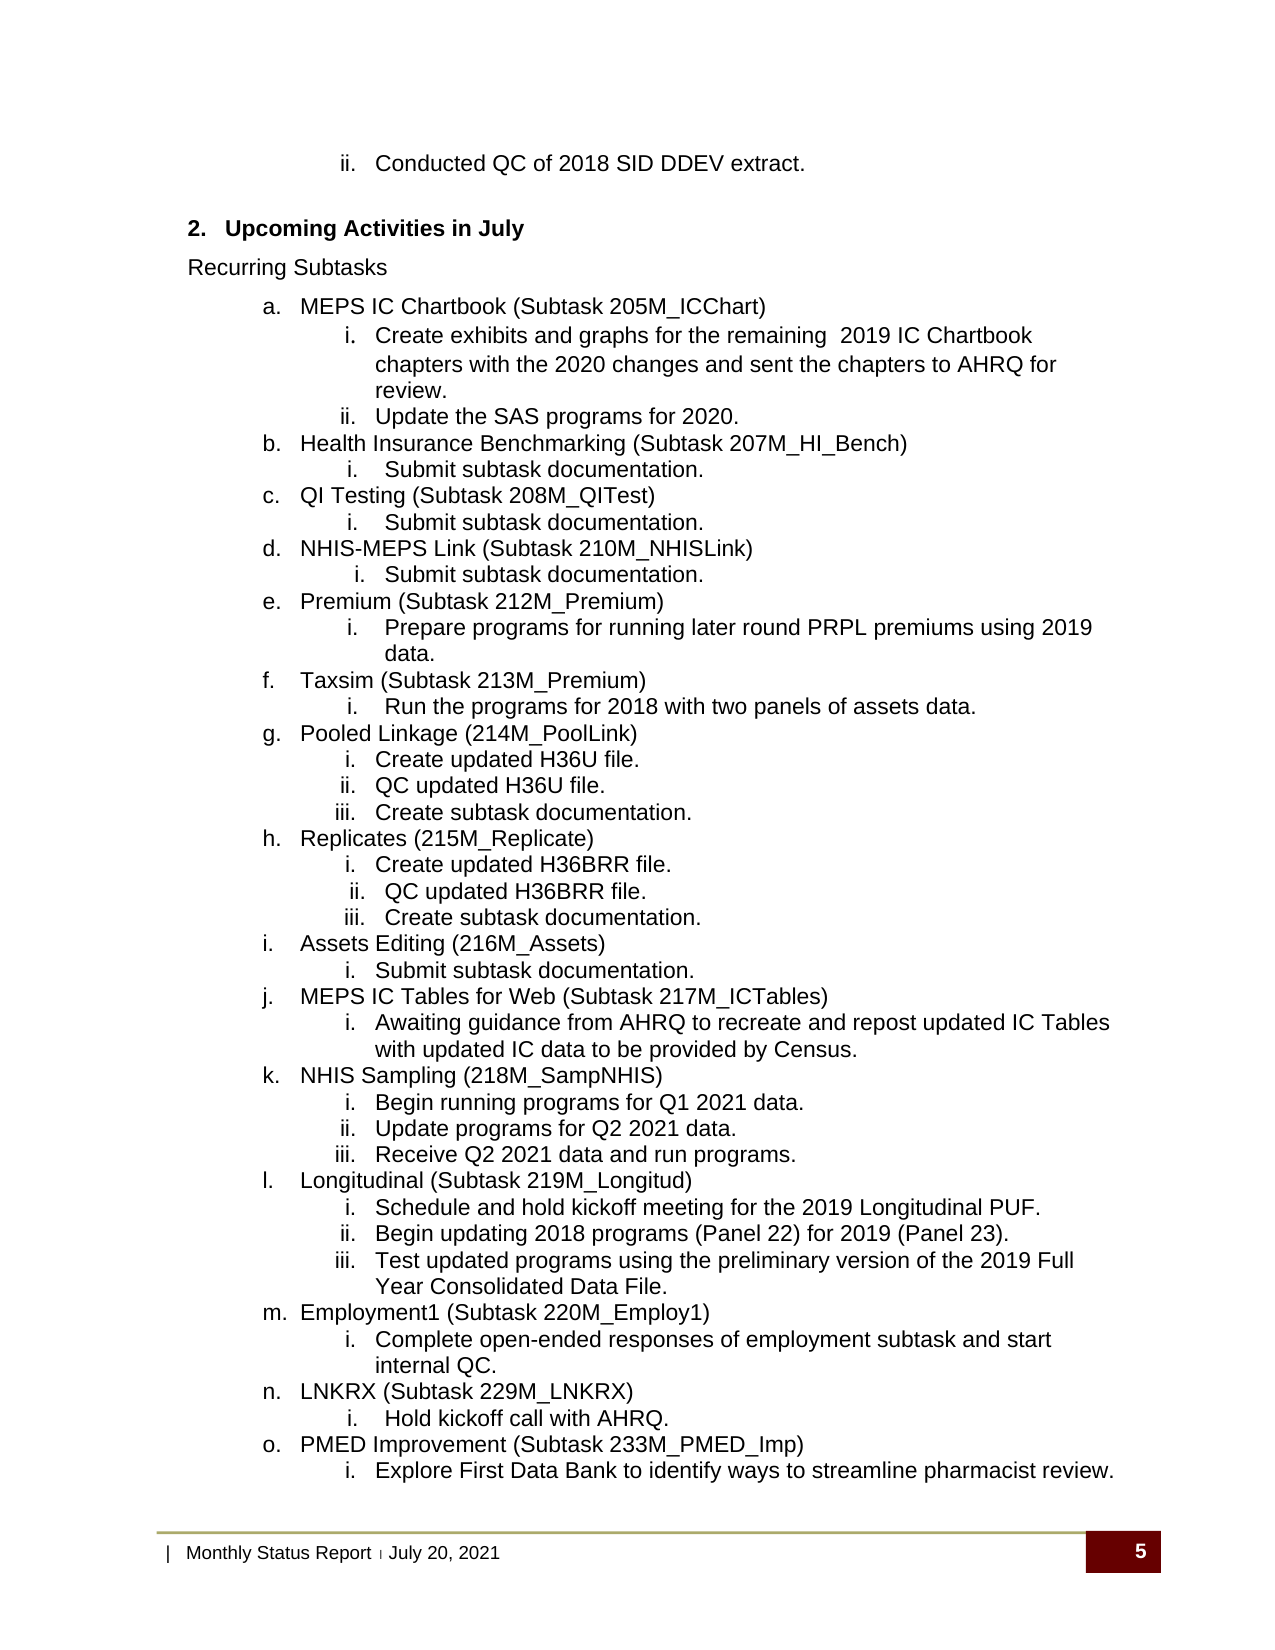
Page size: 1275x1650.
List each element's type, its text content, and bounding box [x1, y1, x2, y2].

list Create updated H36U file. [356, 746, 1125, 772]
list NHIS-MEPS Link (Subtask 210M_NHISLink) [262, 535, 1125, 561]
list Begin updating 2018 programs (Panel 22) for 2019 (Panel 23). [356, 1220, 1125, 1247]
list Upcoming Activities in July [187, 215, 1125, 242]
list Employment1 (Subtask 220M_Employ1) [262, 1299, 1125, 1326]
list LNKRX (Subtask 229M_LNKRX) [262, 1378, 1125, 1405]
list Submit subtask documentation. [347, 509, 1125, 535]
list Update the SAS programs for 2020. [356, 403, 1125, 429]
list QI Testing (Subtask 208M_QITest) [262, 482, 1125, 509]
list Update programs for Q2 2021 data. [356, 1115, 1125, 1141]
list Assets Editing (216M_Assets) [262, 930, 1125, 957]
list Longitudinal (Subtask 219M_Longitud) [262, 1167, 1125, 1194]
list Premium (Subtask 212M_Premium) [262, 588, 1125, 614]
list Replicates (215M_Replicate) [262, 825, 1125, 851]
list PMED Improvement (Subtask 233M_PMED_Imp) [262, 1431, 1125, 1457]
list Schedule and hold kickoff meeting for the 2019 Longitudinal PUF. [356, 1194, 1125, 1220]
list Pooled Linkage (214M_PoolLink) [262, 719, 1125, 746]
list Create updated H36BRR file. [356, 851, 1125, 878]
list NHIS Sampling (218M_SampNHIS) [262, 1062, 1125, 1088]
list Health Insurance Benchmarking (Subtask 207M_HI_Bench) [262, 429, 1125, 456]
text Recurring Subtasks [150, 254, 1125, 280]
list Create subtask documentation. [356, 798, 1125, 825]
list Submit subtask documentation. [366, 561, 1125, 588]
list Submit subtask documentation. [356, 957, 1125, 983]
list QC updated H36BRR file. [366, 878, 1125, 904]
list QC updated H36U file. [356, 772, 1125, 798]
list Begin running programs for Q1 2021 data. [356, 1088, 1125, 1115]
list Conducted QC of 2018 SID DDEV extract. [356, 150, 1125, 176]
list Prepare programs for running later round PRPL premiums using 2019 data. [347, 614, 1125, 667]
list Complete open-ended responses of employment subtask and start internal QC. [356, 1326, 1125, 1378]
list Run the programs for 2018 with two panels of assets data. [347, 693, 1125, 719]
list Test updated programs using the preliminary version of the 2019 Full Year Consolidated Data File. [356, 1247, 1125, 1299]
list MEPS IC Tables for Web (Subtask 217M_ICTables) [262, 983, 1125, 1009]
list Create subtask documentation. [366, 904, 1125, 930]
list Hold kickoff call with AHRQ. [347, 1405, 1125, 1431]
list Awaiting guidance from AHRQ to recreate and repost updated IC Tables with updated IC data to be provided by Census. [356, 1009, 1125, 1062]
list Explore First Data Bank to identify ways to streamline pharmacist review. [356, 1457, 1125, 1484]
list Taxsim (Subtask 213M_Premium) [262, 667, 1125, 693]
list Submit subtask documentation. [347, 456, 1125, 482]
list MEPS IC Chartbook (Subtask 205M_ICChart) [262, 293, 1125, 319]
list Create exhibits and graphs for the remaining 2019 IC Chartbook chapters with the 2020 changes and sent the chapters to AHRQ for review. [356, 319, 1125, 403]
list Receive Q2 2021 data and run programs. [356, 1141, 1125, 1167]
